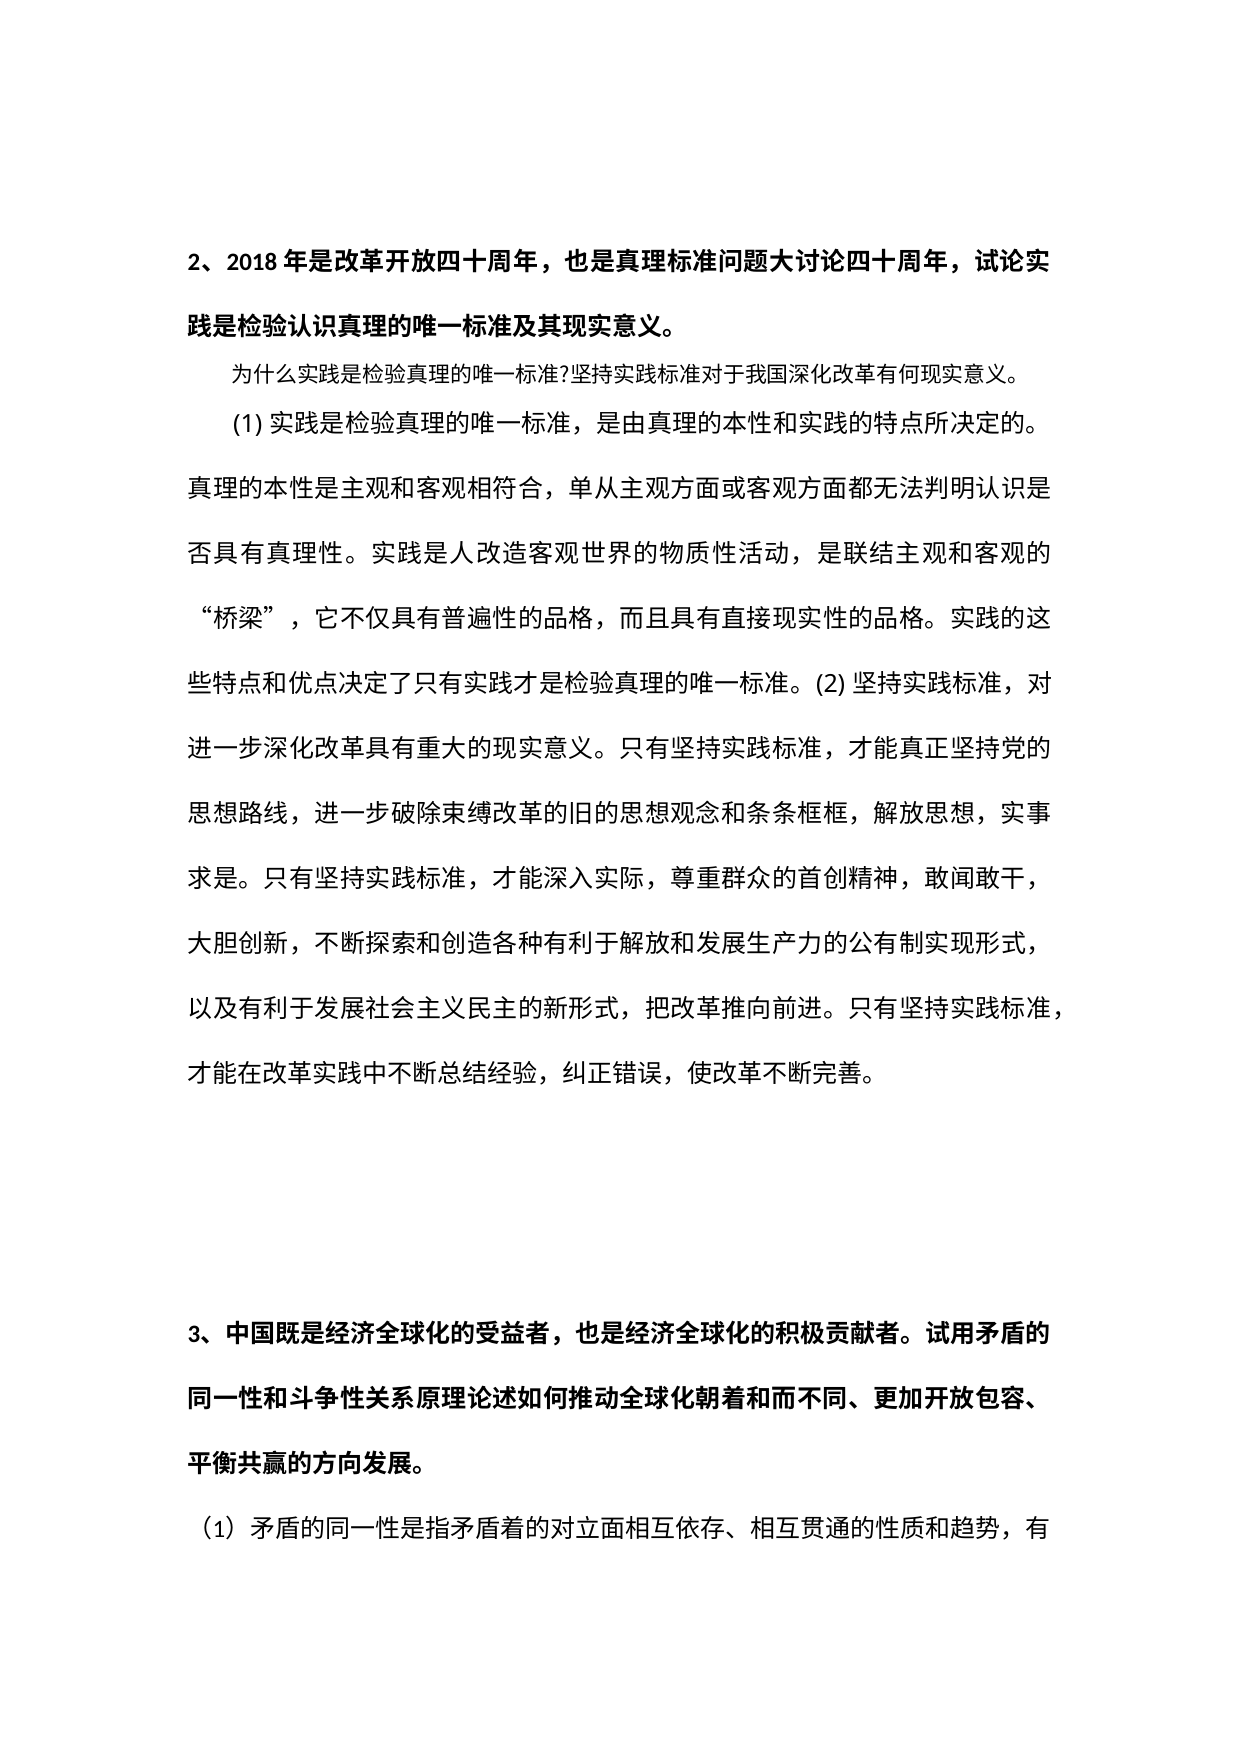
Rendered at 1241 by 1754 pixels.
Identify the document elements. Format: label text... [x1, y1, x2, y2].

text (1) 实践是检验真理的唯一标准，是由真理的本性和实践的特点所决定的。真理的本性是主观和客观相符合，单从主观方面或客观方面都无法判明认识是否具有真理性。实践是人改造客观世界的物质性活动，是联结主观和客观的“桥梁”，它不仅具有普遍性的品格，而且具有直接现实性的品格。实践的这些特点和优点决定了只有实践才是检验真理的唯一标准。(2) 坚持实践标准，对进一步深化改革具有重大的现实意义。只有坚持实践标准，才能真正坚持党的思想路线，进一步破除束缚改革的旧的思想观念和条条框框，解放思想，实事求是。只有坚持实践标准，才能深入实际，尊重群众的首创精神，敢闻敢干，大胆创新，不断探索和创造各种有利于解放和发展生产力的公有制实现形式，以及有利于发展社会主义民主的新形式，把改革推向前进。只有坚持实践标准，才能在改革实践中不断总结经验，纠正错误，使改革不断完善。 [187, 389, 1053, 1104]
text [187, 1494, 1053, 1559]
text 为什么实践是检验真理的唯一标准?坚持实践标准对于我国深化改革有何现实意义。 [187, 357, 1053, 389]
text 2、2018年是改革开放四十周年，也是真理标准问题大讨论四十周年，试论实践是检验认识真理的唯一标准及其现实意义。 [187, 227, 1053, 357]
text 3、中国既是经济全球化的受益者，也是经济全球化的积极贡献者。试用矛盾的同一性和斗争性关系原理论述如何推动全球化朝着和而不同、更加开放包容、平衡共赢的方向发展。 [187, 1299, 1053, 1494]
